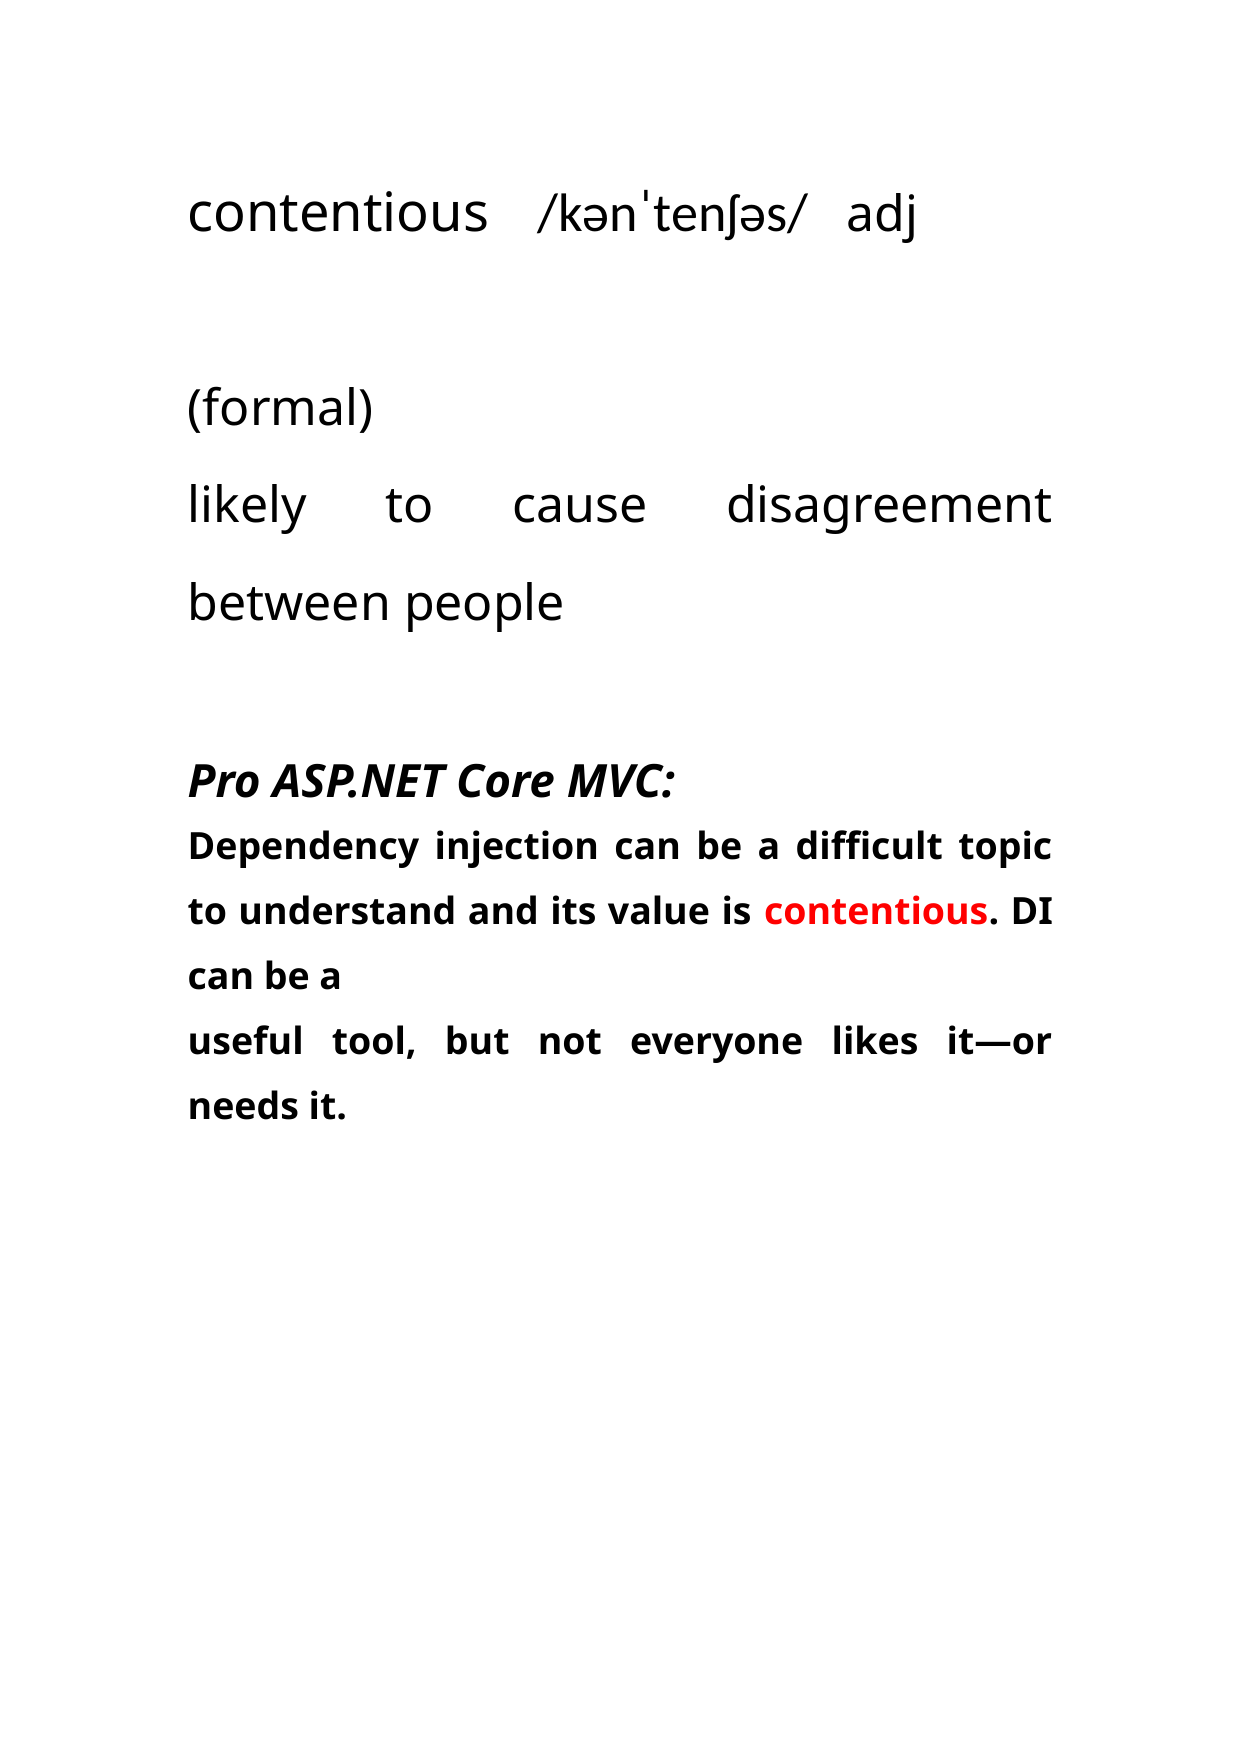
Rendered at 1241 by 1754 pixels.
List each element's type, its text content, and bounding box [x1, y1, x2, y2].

text Pro ASP.NET Core MVC: [187, 747, 1053, 812]
text contentious /kənˈtenʃəs/ adj [187, 162, 1053, 259]
text (formal) [187, 357, 1053, 454]
text useful tool, but not everyone likes it—or needs it. [187, 1007, 1053, 1137]
text Dependency injection can be a difficult topic to understand and its value is contentious. DI can be a [187, 812, 1053, 1007]
text likely to cause disagreement between people [187, 454, 1053, 649]
